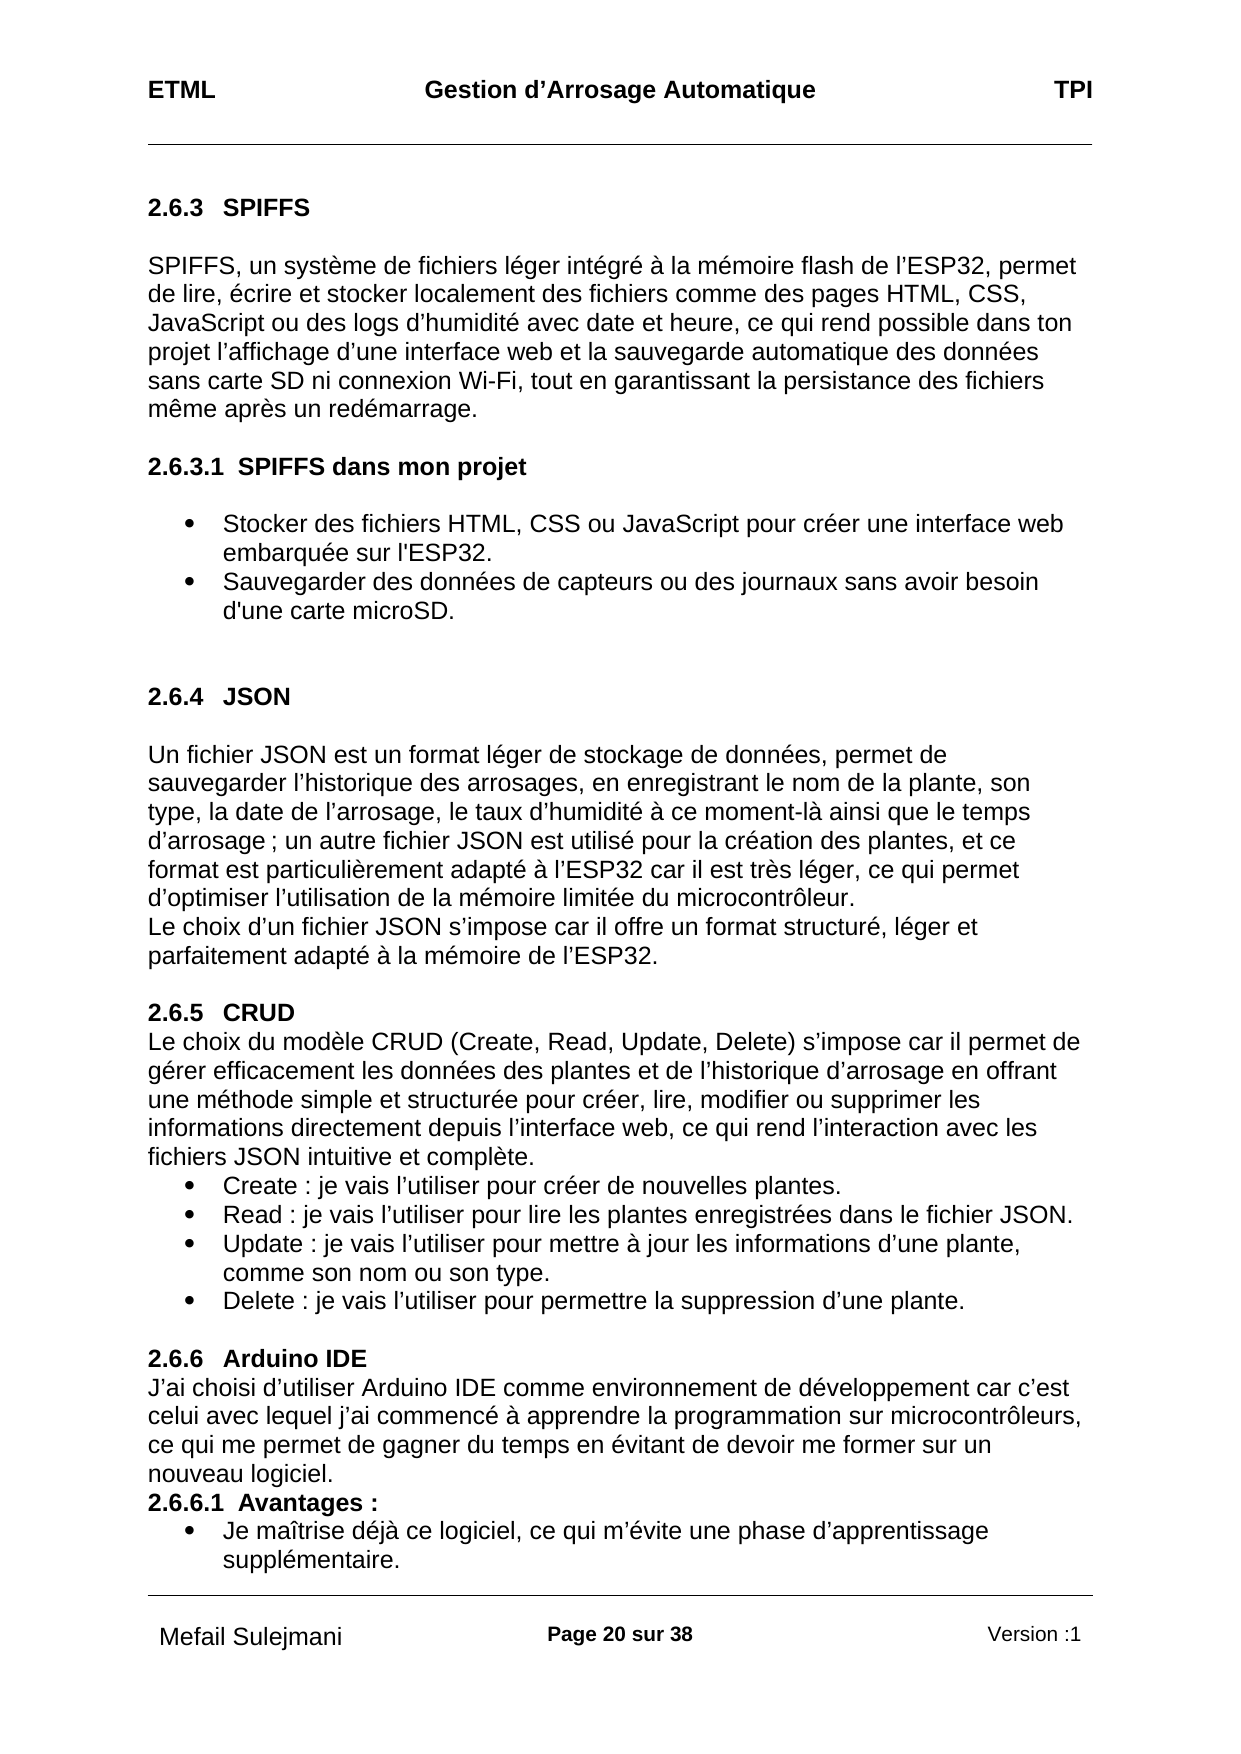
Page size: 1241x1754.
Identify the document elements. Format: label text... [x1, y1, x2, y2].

subtitle SPIFFS [148, 193, 1092, 222]
subtitle Avantages : [148, 1488, 1092, 1516]
subtitle CRUD [148, 998, 1092, 1027]
text J’ai choisi d’utiliser Arduino IDE comme environnement de développement car c’est celui avec lequel j’ai commencé à apprendre la programmation sur microcontrôleurs, ce qui me permet de gagner du temps en évitant de devoir me former sur un nouveau logiciel. [148, 1373, 1092, 1488]
subtitle SPIFFS dans mon projet [148, 452, 1092, 481]
list Je maîtrise déjà ce logiciel, ce qui m’évite une phase d’apprentissage supplémentaire. [185, 1516, 1092, 1574]
list Stocker des fichiers HTML, CSS ou JavaScript pour créer une interface web embarquée sur l'ESP32. [185, 509, 1092, 567]
list Delete : je vais l’utiliser pour permettre la suppression d’une plante. [185, 1286, 1092, 1315]
text Le choix du modèle CRUD (Create, Read, Update, Delete) s’impose car il permet de gérer efficacement les données des plantes et de l’historique d’arrosage en offrant une méthode simple et structurée pour créer, lire, modifier ou supprimer les informations directement depuis l’interface web, ce qui rend l’interaction avec les fichiers JSON intuitive et complète. [148, 1027, 1092, 1171]
subtitle JSON [148, 682, 1092, 711]
list Read : je vais l’utiliser pour lire les plantes enregistrées dans le fichier JSON. [185, 1200, 1092, 1229]
list Create : je vais l’utiliser pour créer de nouvelles plantes. [185, 1171, 1092, 1200]
list Sauvegarder des données de capteurs ou des journaux sans avoir besoin d'une carte microSD. [185, 567, 1092, 625]
list Update : je vais l’utiliser pour mettre à jour les informations d’une plante, comme son nom ou son type. [185, 1229, 1092, 1286]
text Un fichier JSON est un format léger de stockage de données, permet de sauvegarder l’historique des arrosages, en enregistrant le nom de la plante, son type, la date de l’arrosage, le taux d’humidité à ce moment-là ainsi que le temps d’arrosage ; un autre fichier JSON est utilisé pour la création des plantes, et ce format est particulièrement adapté à l’ESP32 car il est très léger, ce qui permet d’optimiser l’utilisation de la mémoire limitée du microcontrôleur. [148, 740, 1092, 912]
text Le choix d’un fichier JSON s’impose car il offre un format structuré, léger et parfaitement adapté à la mémoire de l’ESP32. [148, 912, 1092, 970]
subtitle Arduino IDE [148, 1344, 1092, 1373]
text SPIFFS, un système de fichiers léger intégré à la mémoire flash de l’ESP32, permet de lire, écrire et stocker localement des fichiers comme des pages HTML, CSS, JavaScript ou des logs d’humidité avec date et heure, ce qui rend possible dans ton projet l’affichage d’une interface web et la sauvegarde automatique des données sans carte SD ni connexion Wi-Fi, tout en garantissant la persistance des fichiers même après un redémarrage. [148, 251, 1092, 423]
